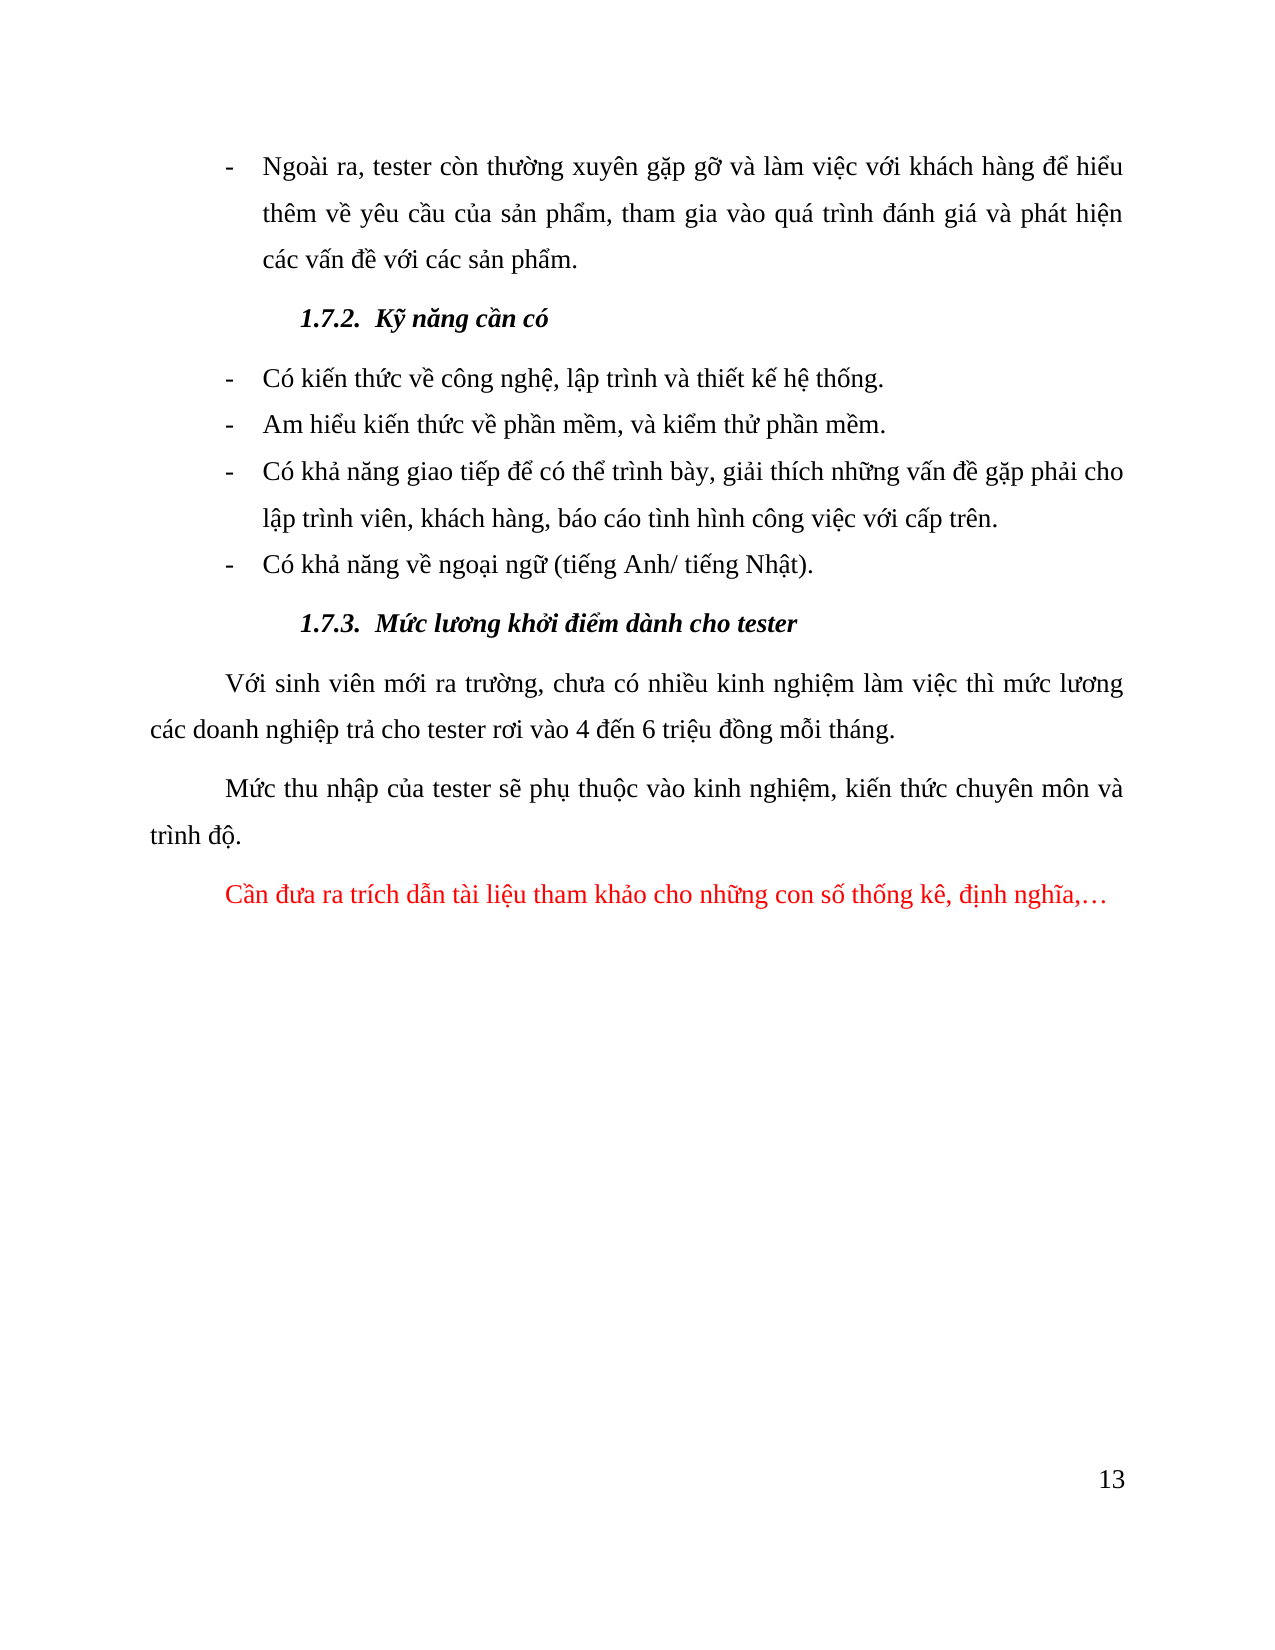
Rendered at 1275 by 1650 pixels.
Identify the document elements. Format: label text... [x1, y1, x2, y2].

text Mức thu nhập của tester sẽ phụ thuộc vào kinh nghiệm, kiến thức chuyên môn và trình độ. [150, 772, 1125, 850]
text Với sinh viên mới ra trường, chưa có nhiều kinh nghiệm làm việc thì mức lương các doanh nghiệp trả cho tester rơi vào 4 đến 6 triệu đồng mỗi tháng. [150, 667, 1125, 744]
list Có khả năng về ngoại ngữ (tiếng Anh/ tiếng Nhật). [225, 548, 1125, 579]
subtitle Kỹ năng cần có [225, 302, 1125, 334]
subtitle Mức lương khởi điểm dành cho tester [225, 607, 1125, 639]
list Ngoài ra, tester còn thường xuyên gặp gỡ và làm việc với khách hàng để hiểu thêm về yêu cầu của sản phẩm, tham gia vào quá trình đánh giá và phát hiện các vấn đề với các sản phẩm. [225, 150, 1125, 274]
list Am hiểu kiến thức về phần mềm, và kiểm thử phần mềm. [225, 408, 1125, 439]
list Có kiến thức về công nghệ, lập trình và thiết kế hệ thống. [225, 362, 1125, 393]
list Có khả năng giao tiếp để có thể trình bày, giải thích những vấn đề gặp phải cho lập trình viên, khách hàng, báo cáo tình hình công việc với cấp trên. [225, 455, 1125, 533]
text Cần đưa ra trích dẫn tài liệu tham khảo cho những con số thống kê, định nghĩa,… [150, 878, 1125, 909]
